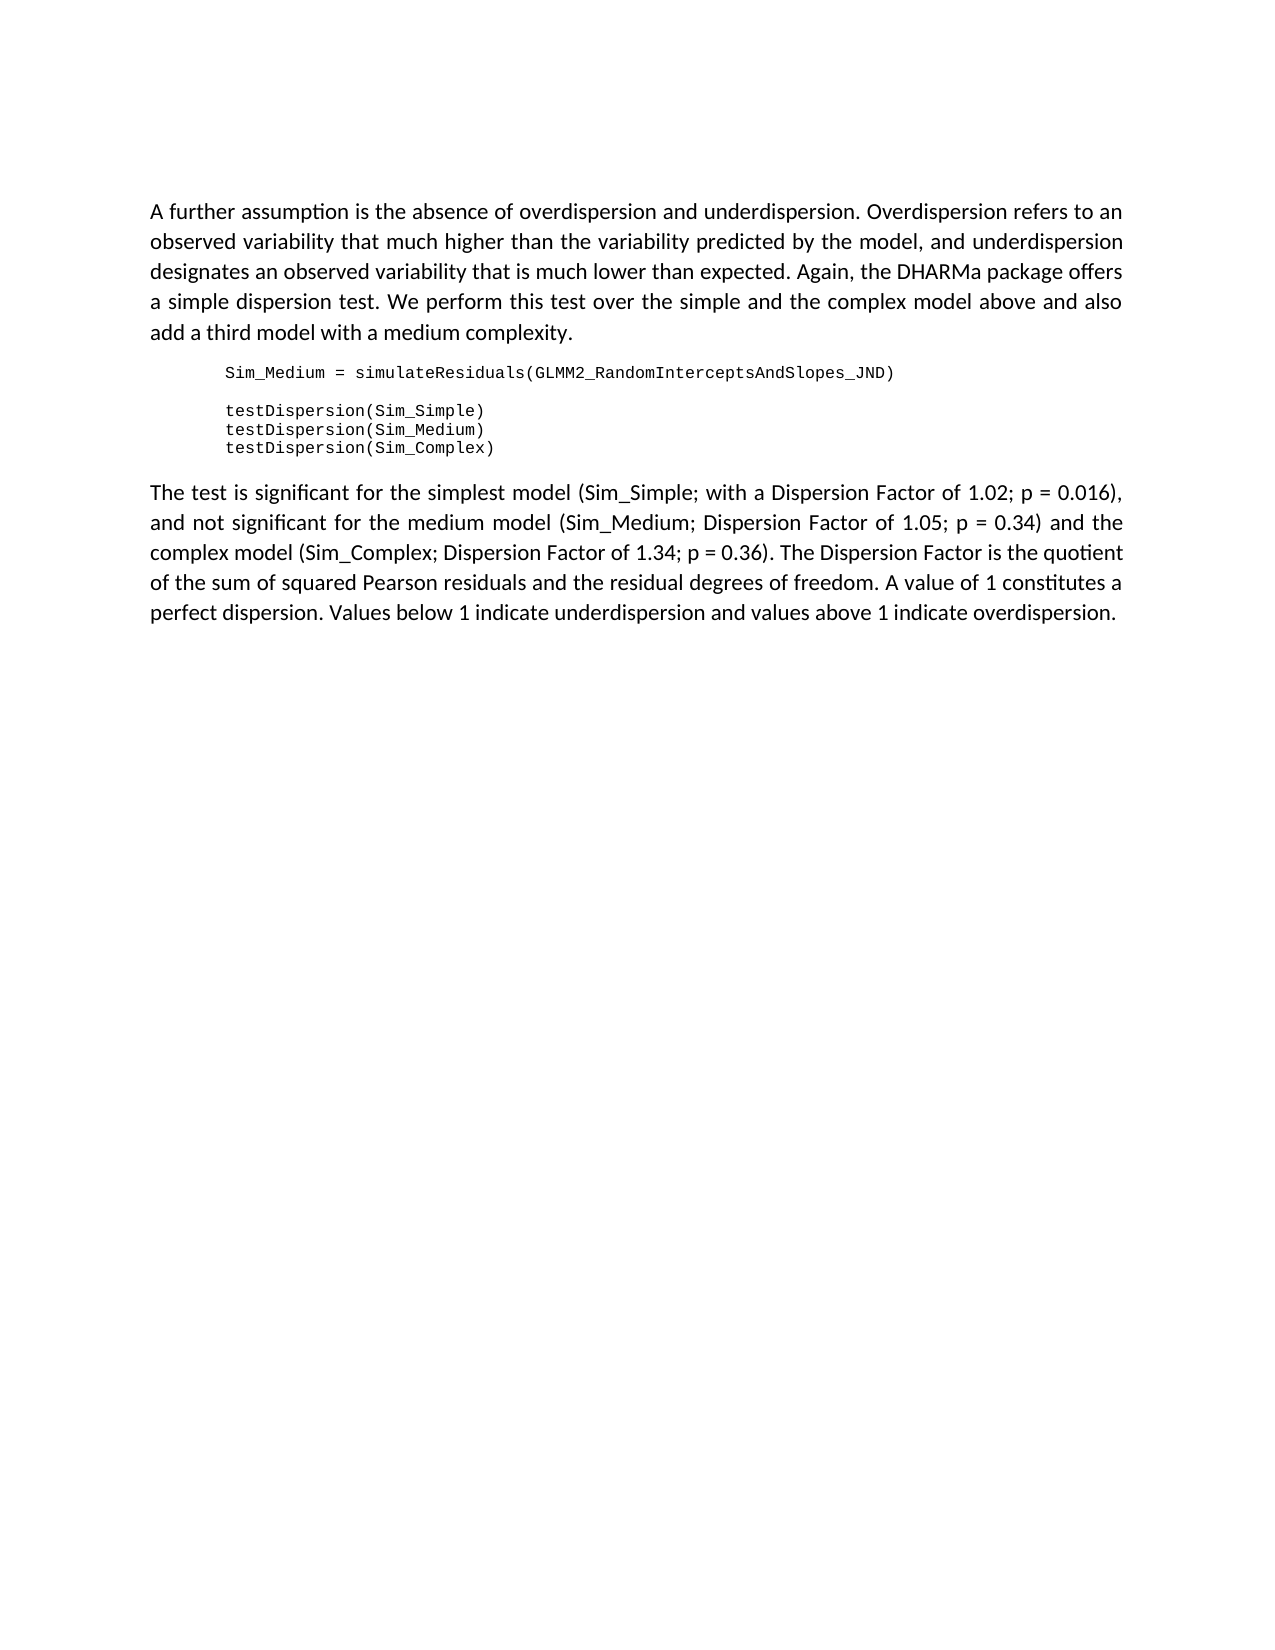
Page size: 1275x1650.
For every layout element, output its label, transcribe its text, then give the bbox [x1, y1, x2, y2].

text testDispersion(Sim_Complex) [225, 440, 1125, 459]
text Sim_Medium = simulateResiduals(GLMM2_RandomInterceptsAndSlopes_JND) [225, 364, 1125, 383]
text testDispersion(Sim_Medium) [225, 421, 1125, 440]
text testDispersion(Sim_Simple) [225, 402, 1125, 421]
text The test is significant for the simplest model (Sim_Simple; with a Dispersion Factor of 1.02; p = 0.016), and not significant for the medium model (Sim_Medium; Dispersion Factor of 1.05; p = 0.34) and the complex model (Sim_Complex; Dispersion Factor of 1.34; p = 0.36). The Dispersion Factor is the quotient of the sum of squared Pearson residuals and the residual degrees of freedom. A value of 1 constitutes a perfect dispersion. Values below 1 indicate underdispersion and values above 1 indicate overdispersion. [150, 478, 1125, 627]
